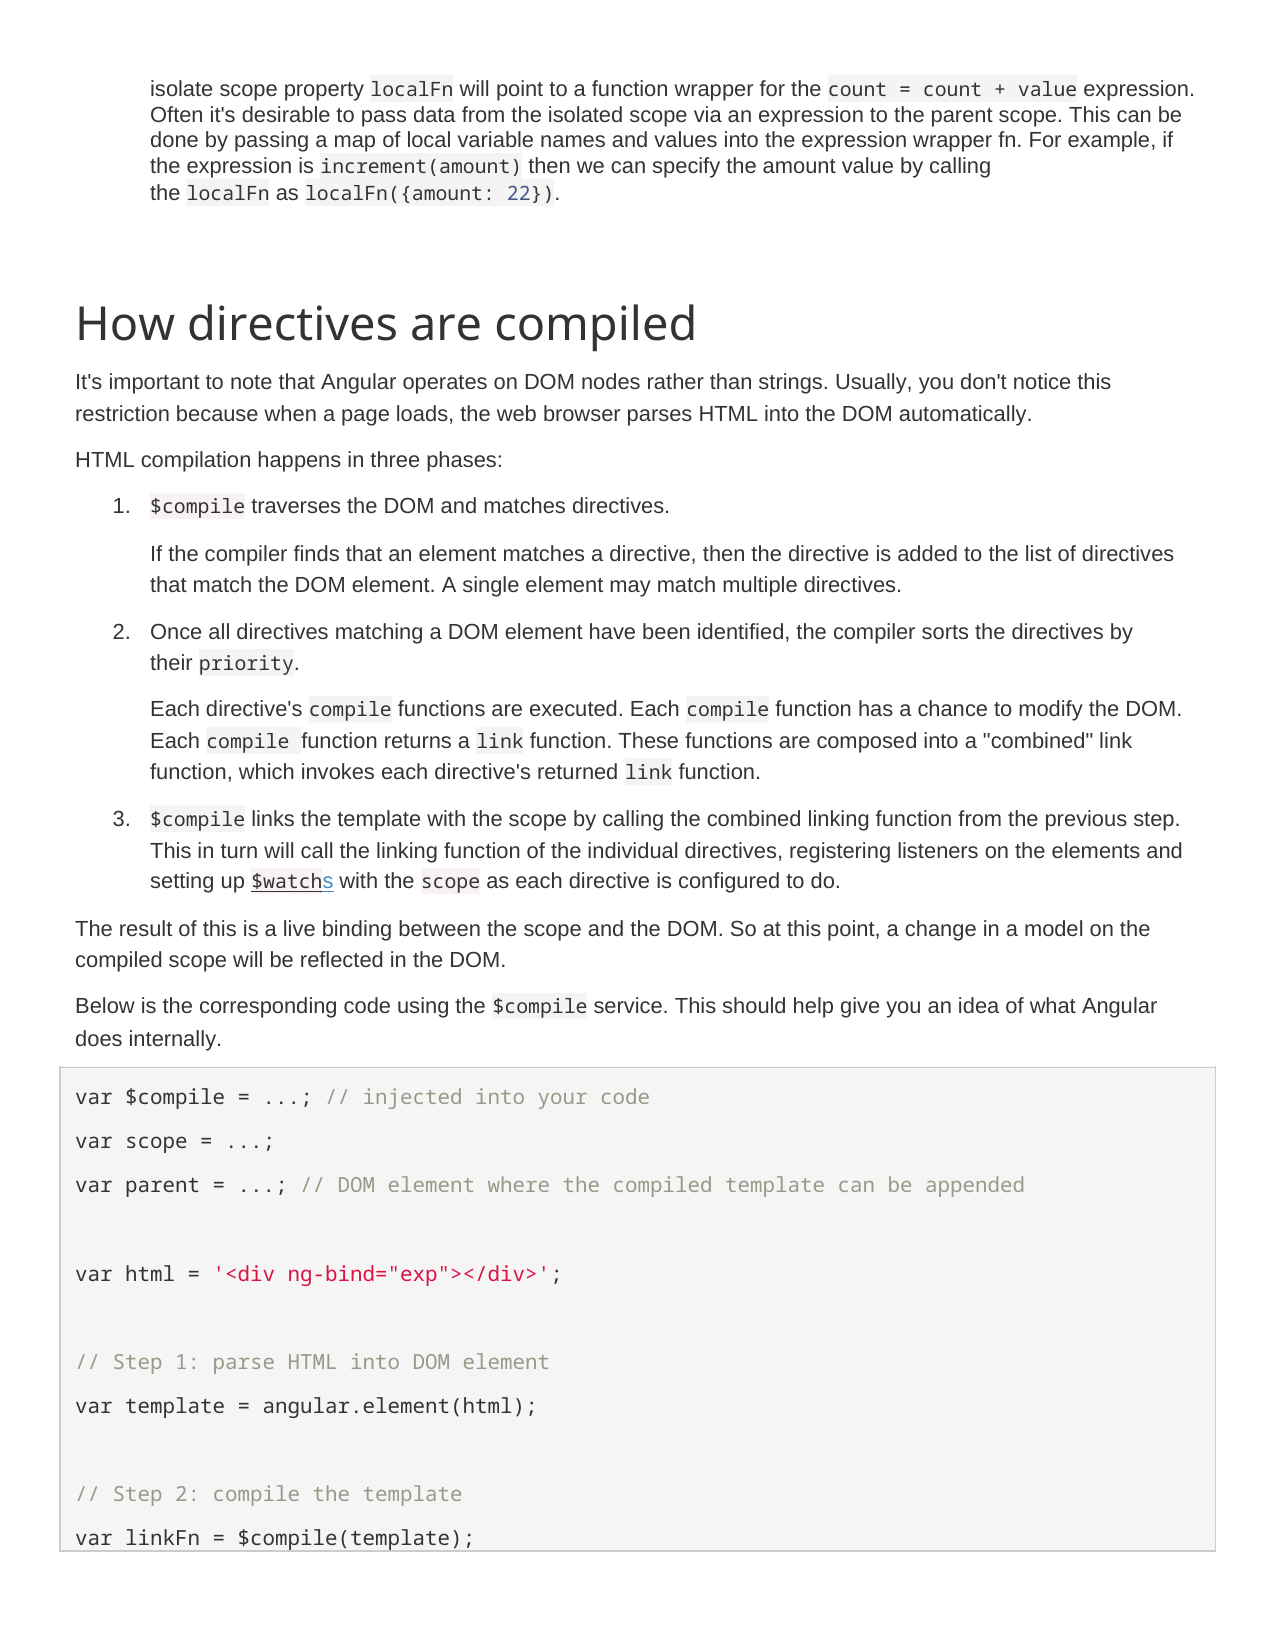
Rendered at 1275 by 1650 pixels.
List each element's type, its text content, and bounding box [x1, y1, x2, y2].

list Once all directives matching a DOM element have been identified, the compiler sorts the directives by their priority. [112, 613, 1200, 676]
text It's important to note that Angular operates on DOM nodes rather than strings. Usually, you don't notice this restriction because when a page loads, the web browser parses HTML into the DOM automatically. [75, 363, 1200, 426]
text var html = '<div ng-bind="exp"></div>'; [61, 1243, 1215, 1287]
text // Step 2: compile the template [61, 1463, 1215, 1507]
text var $compile = ...; // injected into your code [61, 1068, 1215, 1110]
text How directives are compiled [75, 290, 1200, 354]
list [112, 75, 1200, 206]
text var parent = ...; // DOM element where the compiled template can be appended [61, 1154, 1215, 1198]
text HTML compilation happens in three phases: [75, 441, 1200, 473]
text Below is the corresponding code using the $compile service. This should help give you an idea of what Angular does internally. [75, 988, 1200, 1051]
text var template = angular.element(html); [61, 1375, 1215, 1419]
text Each directive's compile functions are executed. Each compile function has a chance to modify the DOM. Each compile function returns a link function. These functions are composed into a "combined" link function, which invokes each directive's returned link function. [150, 691, 1200, 785]
list $compile links the template with the scope by calling the combined linking function from the previous step. This in turn will call the linking function of the individual directives, registering listeners on the elements and setting up $watchs with the scope as each directive is configured to do. [112, 801, 1200, 894]
text If the compiler finds that an element matches a directive, then the directive is added to the list of directives that match the DOM element. A single element may match multiple directives. [150, 535, 1200, 598]
text The result of this is a live binding between the scope and the DOM. So at this point, a change in a model on the compiled scope will be reflected in the DOM. [75, 910, 1200, 973]
text var scope = ...; [61, 1110, 1215, 1154]
text var linkFn = $compile(template); [61, 1507, 1215, 1550]
list $compile traverses the DOM and matches directives. [112, 488, 1200, 519]
text // Step 1: parse HTML into DOM element [61, 1331, 1215, 1375]
